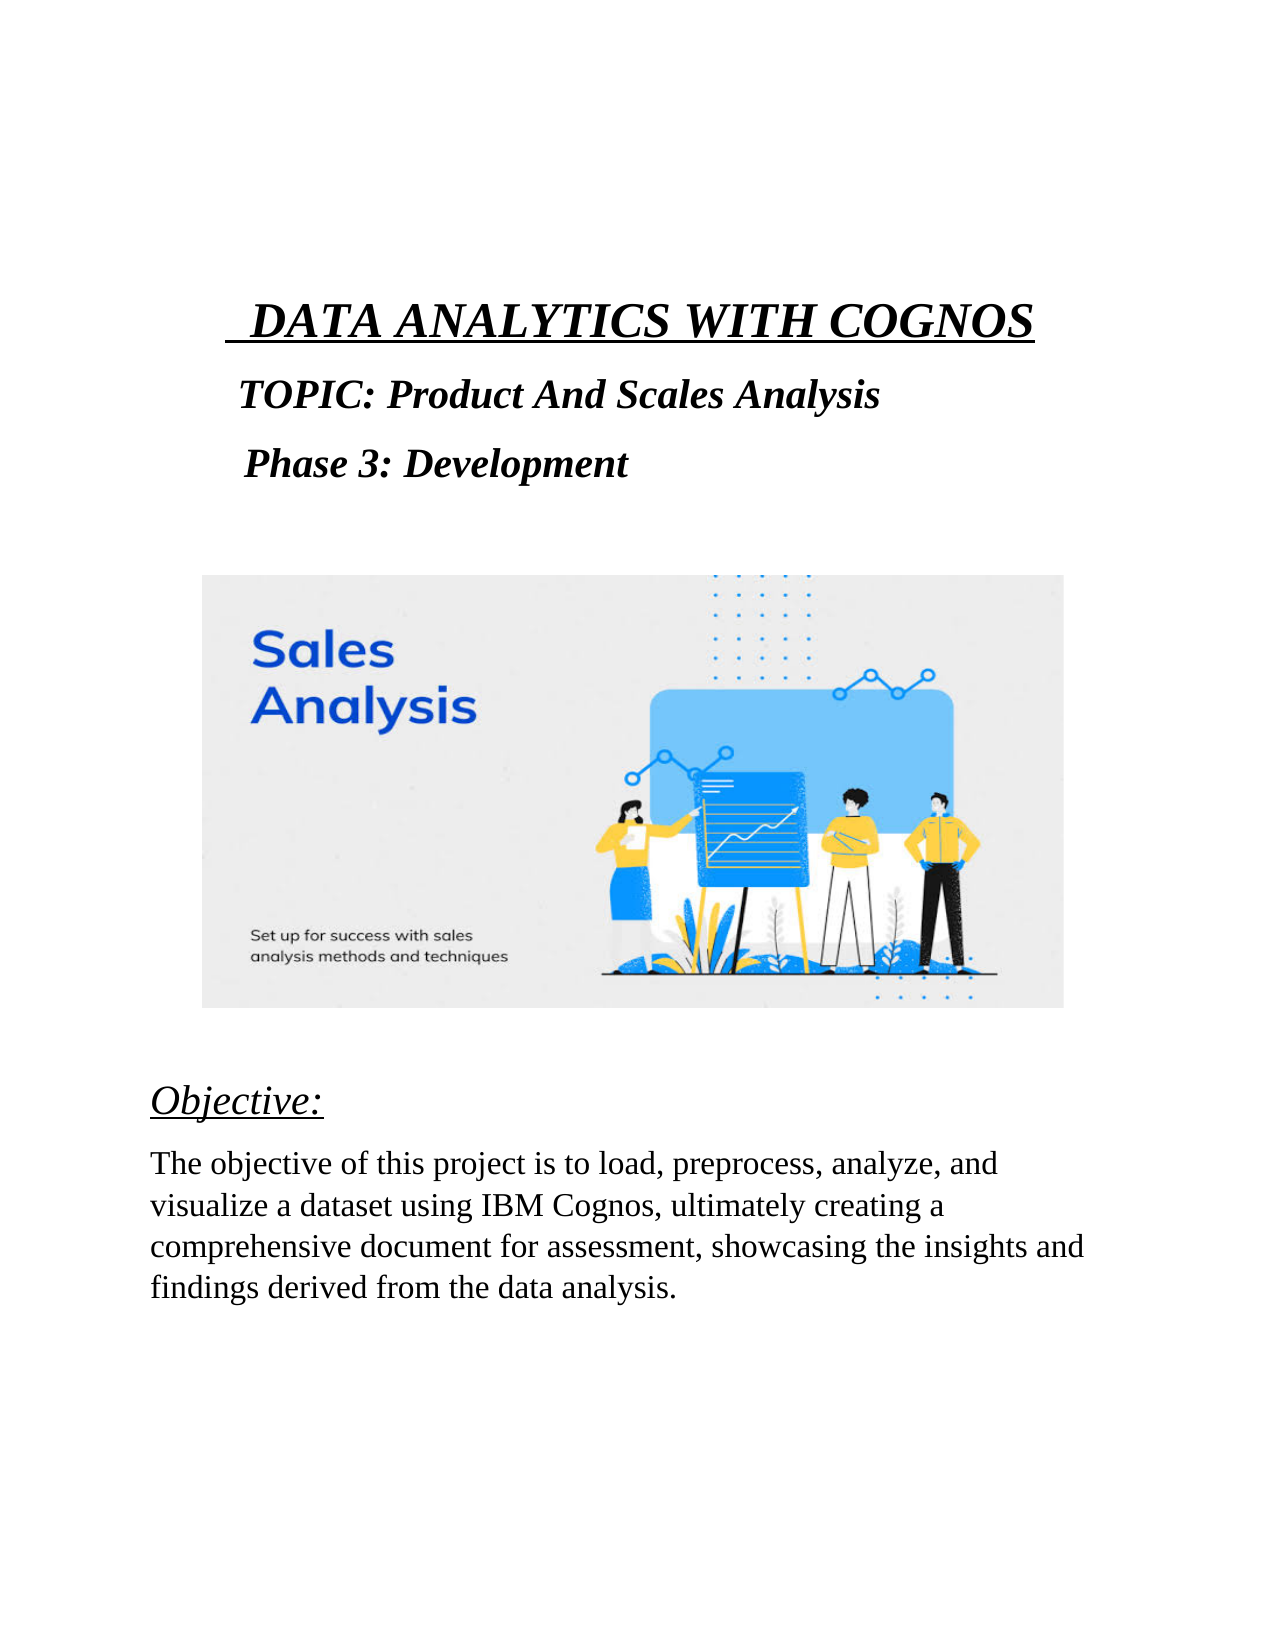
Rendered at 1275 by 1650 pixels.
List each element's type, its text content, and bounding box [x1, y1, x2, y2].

text DATA ANALYTICS WITH COGNOS [150, 291, 1125, 348]
text TOPIC: Product And Scales Analysis [150, 369, 1125, 417]
text The objective of this project is to load, preprocess, analyze, and visualize a dataset using IBM Cognos, ultimately creating a comprehensive document for assessment, showcasing the insights and findings derived from the data analysis. [150, 1144, 1125, 1306]
picture [202, 575, 1064, 1008]
text Phase 3: Development [150, 438, 1125, 486]
text Objective: [150, 1075, 1125, 1123]
